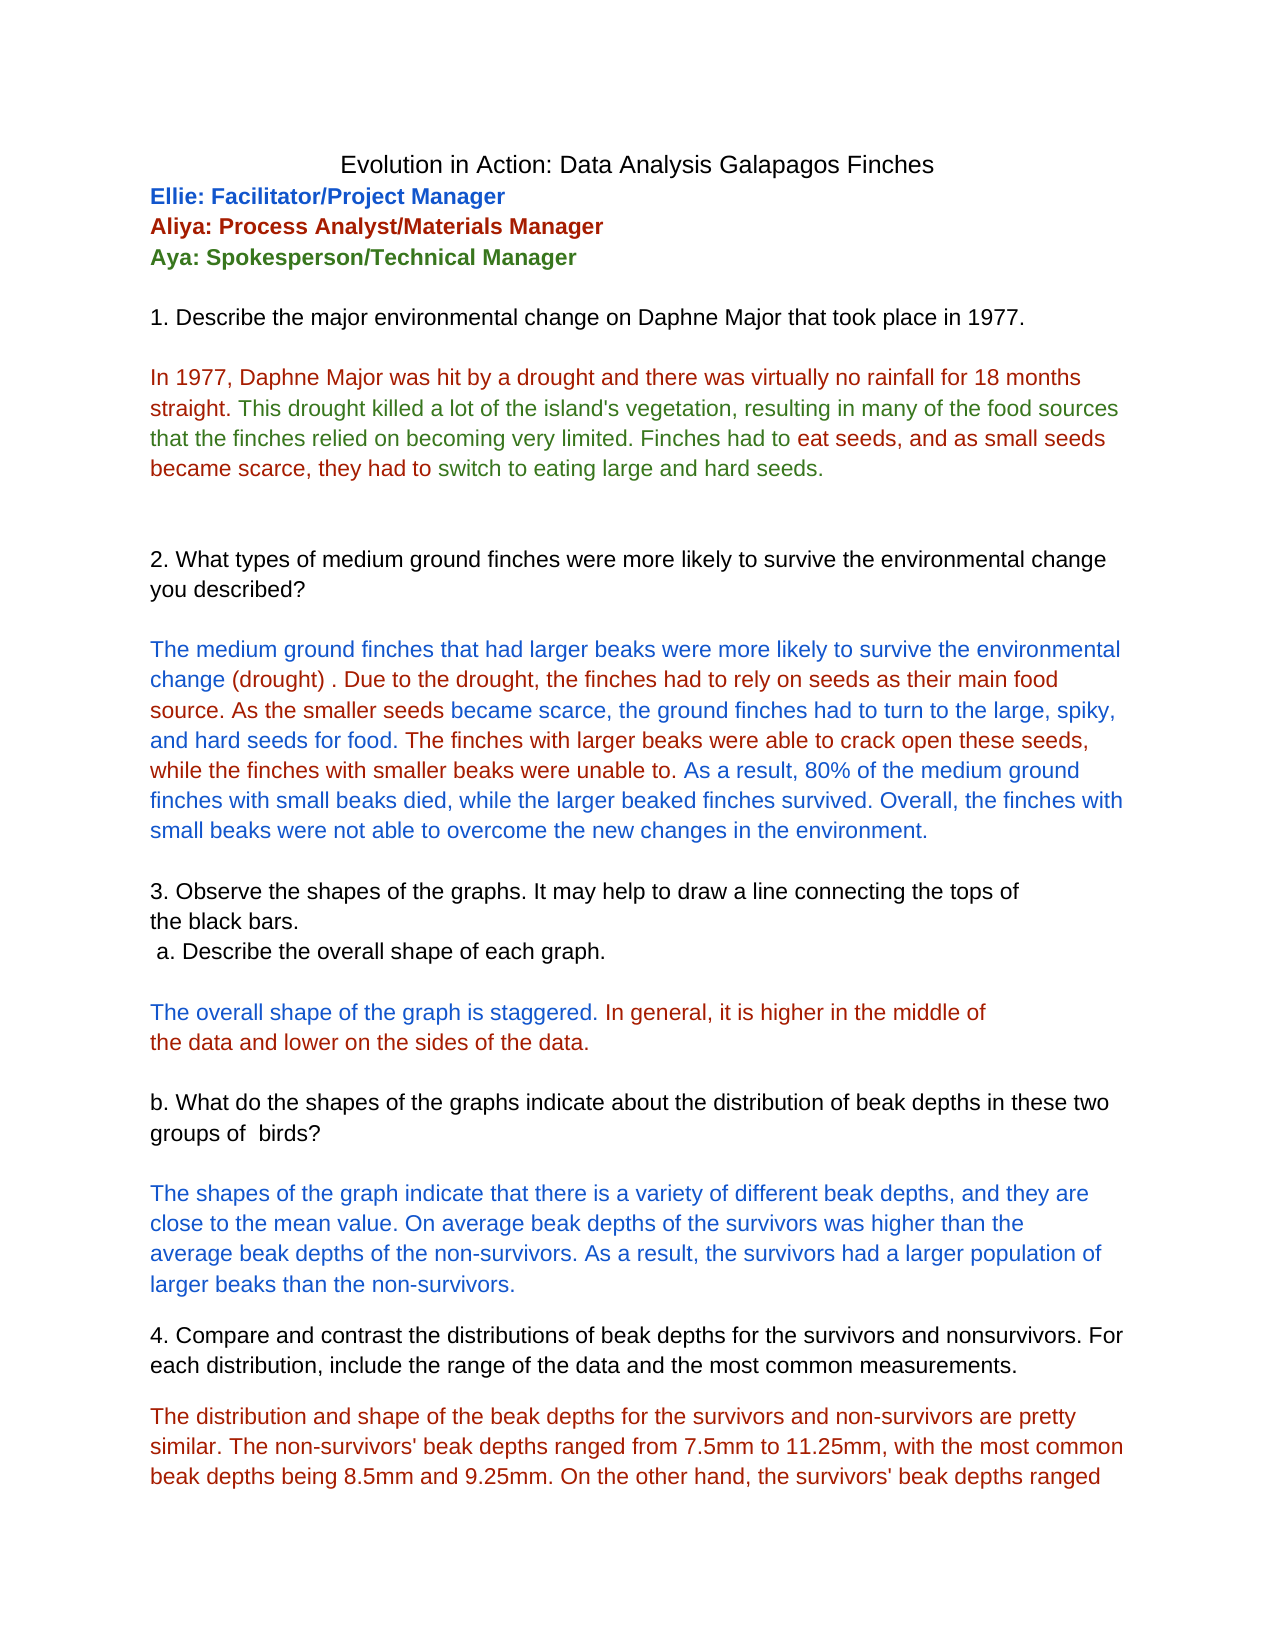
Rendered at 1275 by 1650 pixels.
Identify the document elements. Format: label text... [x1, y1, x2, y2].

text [150, 1403, 1134, 1489]
text Evolution in Action: Data Analysis Galapagos Finches [150, 150, 1125, 179]
text 4. Compare and contrast the distributions of beak depths for the survivors and nonsurvivors. For each distribution, include the range of the data and the most common measurements. [150, 1322, 1134, 1378]
text The medium ground finches that had larger beaks were more likely to survive the environmental change (drought) . Due to the drought, the finches had to rely on seeds as their main food source. As the smaller seeds became scarce, the ground finches had to turn to the large, spiky, and hard seeds for food. The finches with larger beaks were able to crack open these seeds, while the finches with smaller beaks were unable to. As a result, 80% of the medium ground finches with small beaks died, while the larger beaked finches survived. Overall, the finches with small beaks were not able to overcome the new changes in the environment. [150, 636, 1125, 844]
text a. Describe the overall shape of each graph. [150, 938, 1021, 964]
text b. What do the shapes of the graphs indicate about the distribution of beak depths in these two groups of birds? [150, 1089, 1111, 1146]
text Ellie: Facilitator/Project Manager [150, 183, 1125, 209]
text 1. Describe the major environmental change on Daphne Major that took place in 1977. [150, 304, 1125, 330]
text The overall shape of the graph is staggered. In general, it is higher in the middle of the data and lower on the sides of the data. [150, 999, 1021, 1055]
text The shapes of the graph indicate that there is a variety of different beak depths, and they are close to the mean value. On average beak depths of the survivors was higher than the average beak depths of the non-survivors. As a result, the survivors had a larger population of larger beaks than the non-survivors. [150, 1180, 1111, 1297]
text In 1977, Daphne Major was hit by a drought and there was virtually no rainfall for 18 months straight. This drought killed a lot of the island's vegetation, resulting in many of the food sources that the finches relied on becoming very limited. Finches had to eat seeds, and as small seeds became scarce, they had to switch to eating large and hard seeds. [150, 364, 1125, 481]
text 3. Observe the shapes of the graphs. It may help to draw a line connecting the tops of the black bars. [150, 878, 1021, 934]
text Aya: Spokesperson/Technical Manager [150, 243, 1125, 270]
text Aliya: Process Analyst/Materials Manager [150, 213, 1125, 239]
text 2. What types of medium ground finches were more likely to survive the environmental change you described? [150, 546, 1125, 602]
